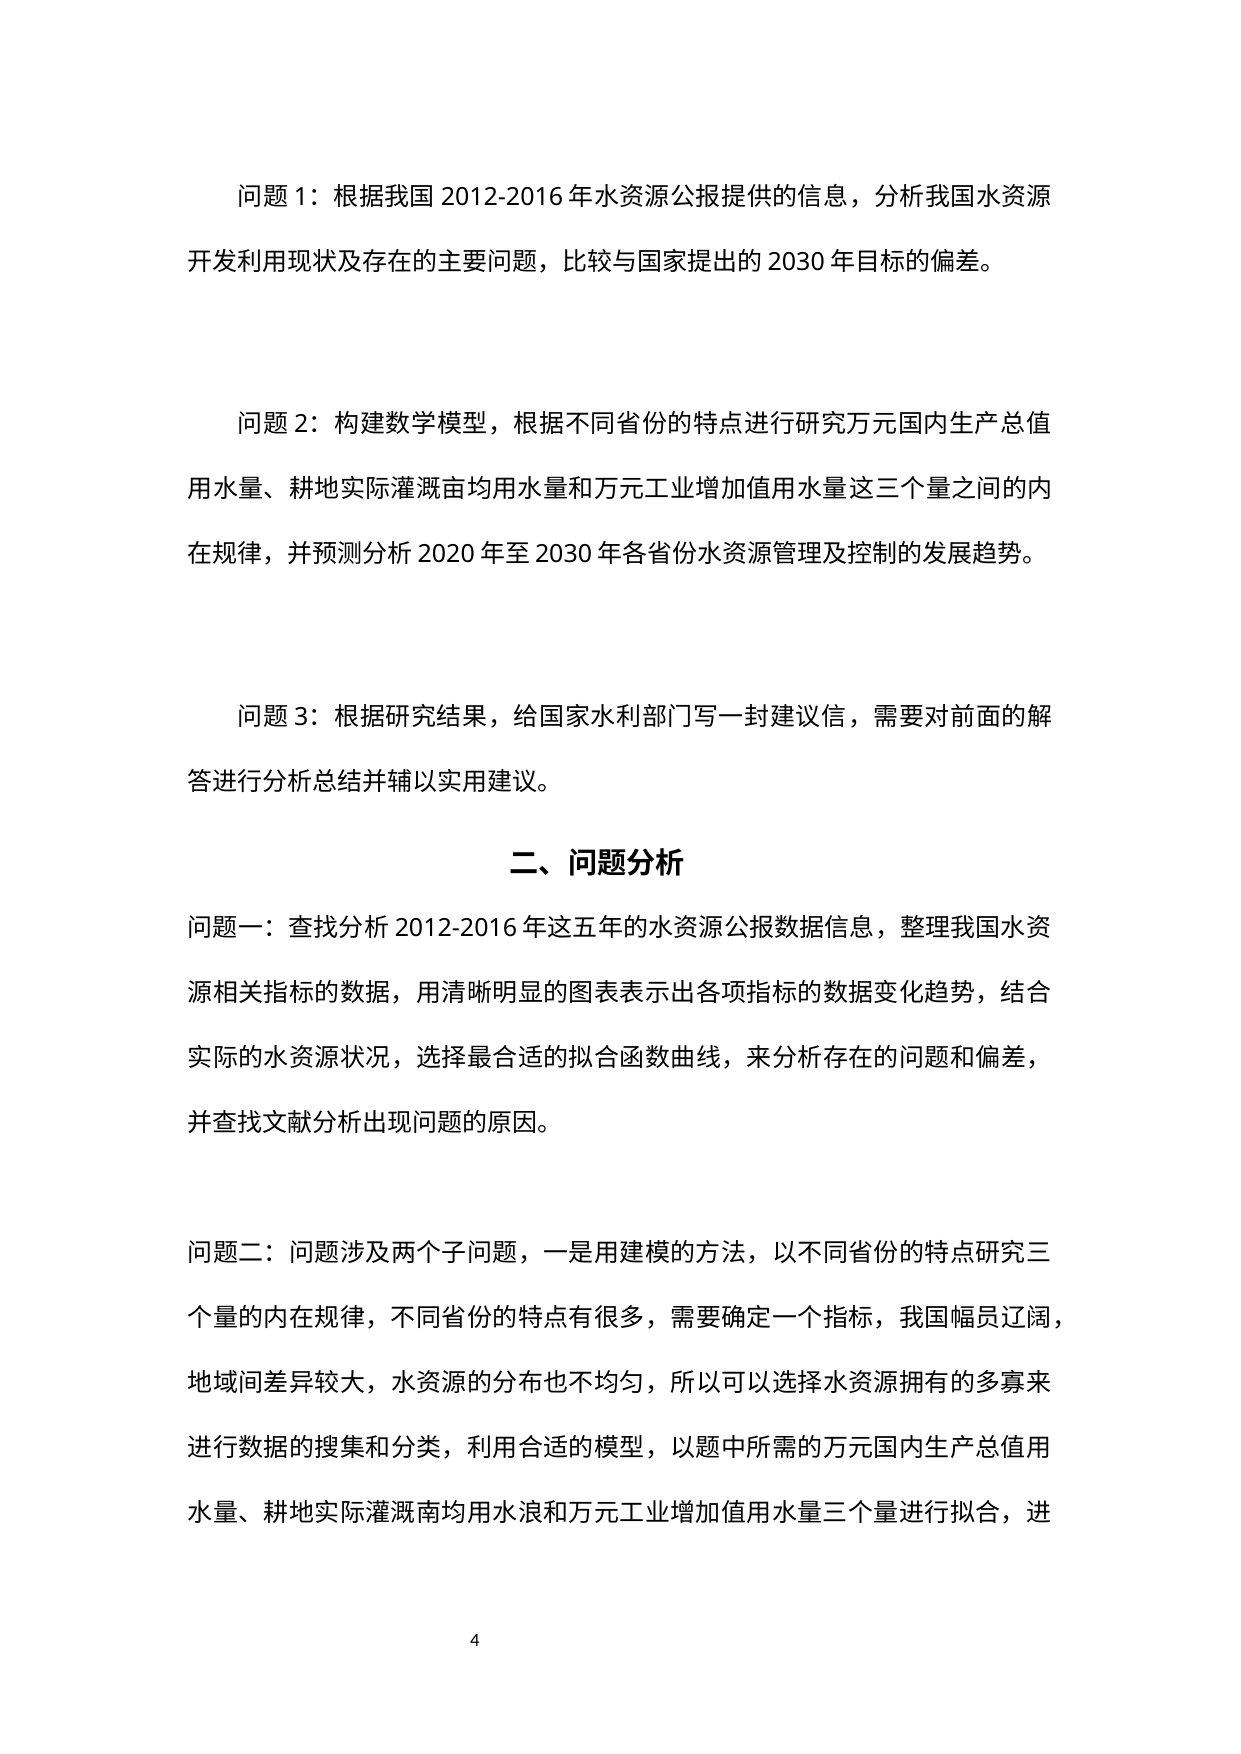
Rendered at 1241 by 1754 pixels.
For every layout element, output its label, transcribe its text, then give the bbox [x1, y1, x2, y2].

text 问题3：根据研究结果，给国家水利部门写一封建议信，需要对前面的解答进行分析总结并辅以实用建议。 [187, 682, 1053, 812]
text 问题2：构建数学模型，根据不同省份的特点进行研究万元国内生产总值用水量、耕地实际灌溉亩均用水量和万元工业增加值用水量这三个量之间的内在规律，并预测分析2020年至2030年各省份水资源管理及控制的发展趋势。 [187, 389, 1053, 584]
text 问题一：查找分析2012-2016年这五年的水资源公报数据信息，整理我国水资源相关指标的数据，用清晰明显的图表表示出各项指标的数据变化趋势，结合实际的水资源状况，选择最合适的拟合函数曲线，来分析存在的问题和偏差，并查找文献分析出现问题的原因。 [187, 893, 1053, 1153]
text 二、问题分析 [187, 828, 1053, 893]
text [187, 1218, 1053, 1543]
text 问题1：根据我国2012-2016年水资源公报提供的信息，分析我国水资源开发利用现状及存在的主要问题，比较与国家提出的2030年目标的偏差。 [187, 162, 1053, 292]
